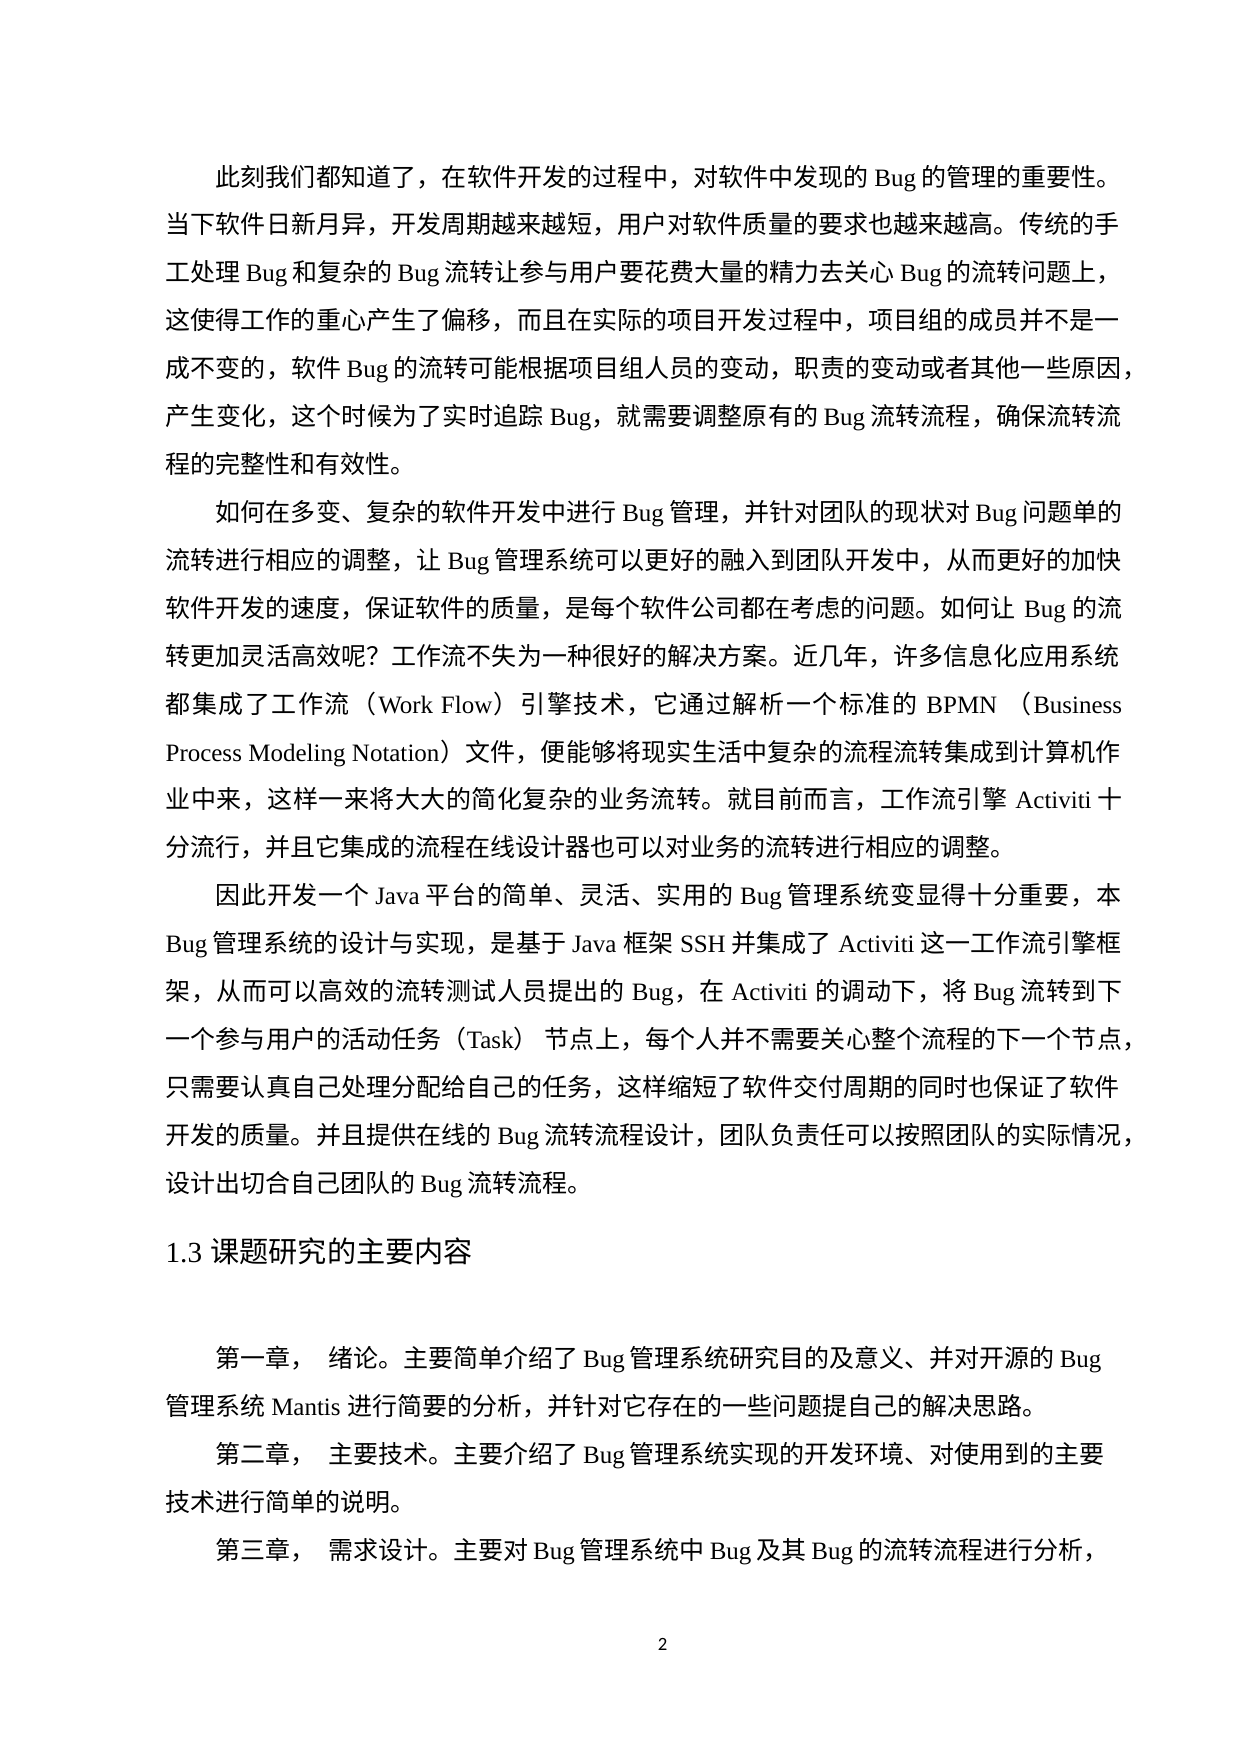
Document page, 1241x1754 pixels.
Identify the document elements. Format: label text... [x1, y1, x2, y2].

subtitle 课题研究的主要内容 [165, 1229, 1122, 1271]
text 如何在多变、复杂的软件开发中进行Bug管理，并针对团队的现状对Bug问题单的流转进行相应的调整，让 Bug管理系统可以更好的融入到团队开发中，从而更好的加快软件开发的速度，保证软件的质量，是每个软件公司都在考虑的问题。如何让 Bug 的流转更加灵活高效呢？工作流不失为一种很好的解决方案。近几年，许多信息化应用系统都集成了工作流（Work Flow）引擎技术，它通过解析一个标准的 BPMN （Business Process Modeling Notation）文件，便能够将现实生活中复杂的流程流转集成到计算机作业中来，这样一来将大大的简化复杂的业务流转。就目前而言，工作流引擎Activiti十分流行，并且它集成的流程在线设计器也可以对业务的流转进行相应的调整。 [165, 483, 1122, 866]
list 主要技术。主要介绍了Bug管理系统实现的开发环境、对使用到的主要 [215, 1425, 1122, 1473]
list 管理系统 Mantis 进行简要的分析，并针对它存在的一些问题提自己的解决思路。 [165, 1377, 1122, 1425]
text 因此开发一个Java平台的简单、灵活、实用的Bug管理系统变显得十分重要，本Bug管理系统的设计与实现，是基于Java 框架 SSH并集成了 Activiti这一工作流引擎框架，从而可以高效的流转测试人员提出的 Bug，在 Activiti 的调动下，将Bug流转到下一个参与用户的活动任务（Task） 节点上，每个人并不需要关心整个流程的下一个节点，只需要认真自己处理分配给自己的任务，这样缩短了软件交付周期的同时也保证了软件开发的质量。并且提供在线的Bug流转流程设计，团队负责任可以按照团队的实际情况，设计出切合自己团队的Bug流转流程。 [165, 866, 1122, 1202]
text 此刻我们都知道了，在软件开发的过程中，对软件中发现的Bug的管理的重要性。当下软件日新月异，开发周期越来越短，用户对软件质量的要求也越来越高。传统的手工处理Bug和复杂的Bug流转让参与用户要花费大量的精力去关心Bug的流转问题上，这使得工作的重心产生了偏移，而且在实际的项目开发过程中，项目组的成员并不是一成不变的，软件Bug的流转可能根据项目组人员的变动，职责的变动或者其他一些原因，产生变化，这个时候为了实时追踪 Bug，就需要调整原有的Bug流转流程，确保流转流程的完整性和有效性。 [165, 148, 1122, 483]
list 需求设计。主要对Bug管理系统中Bug及其Bug的流转流程进行分析， [215, 1521, 1122, 1569]
list 技术进行简单的说明。 [165, 1473, 1122, 1521]
list 绪论。主要简单介绍了Bug管理系统研究目的及意义、并对开源的Bug [215, 1329, 1122, 1377]
